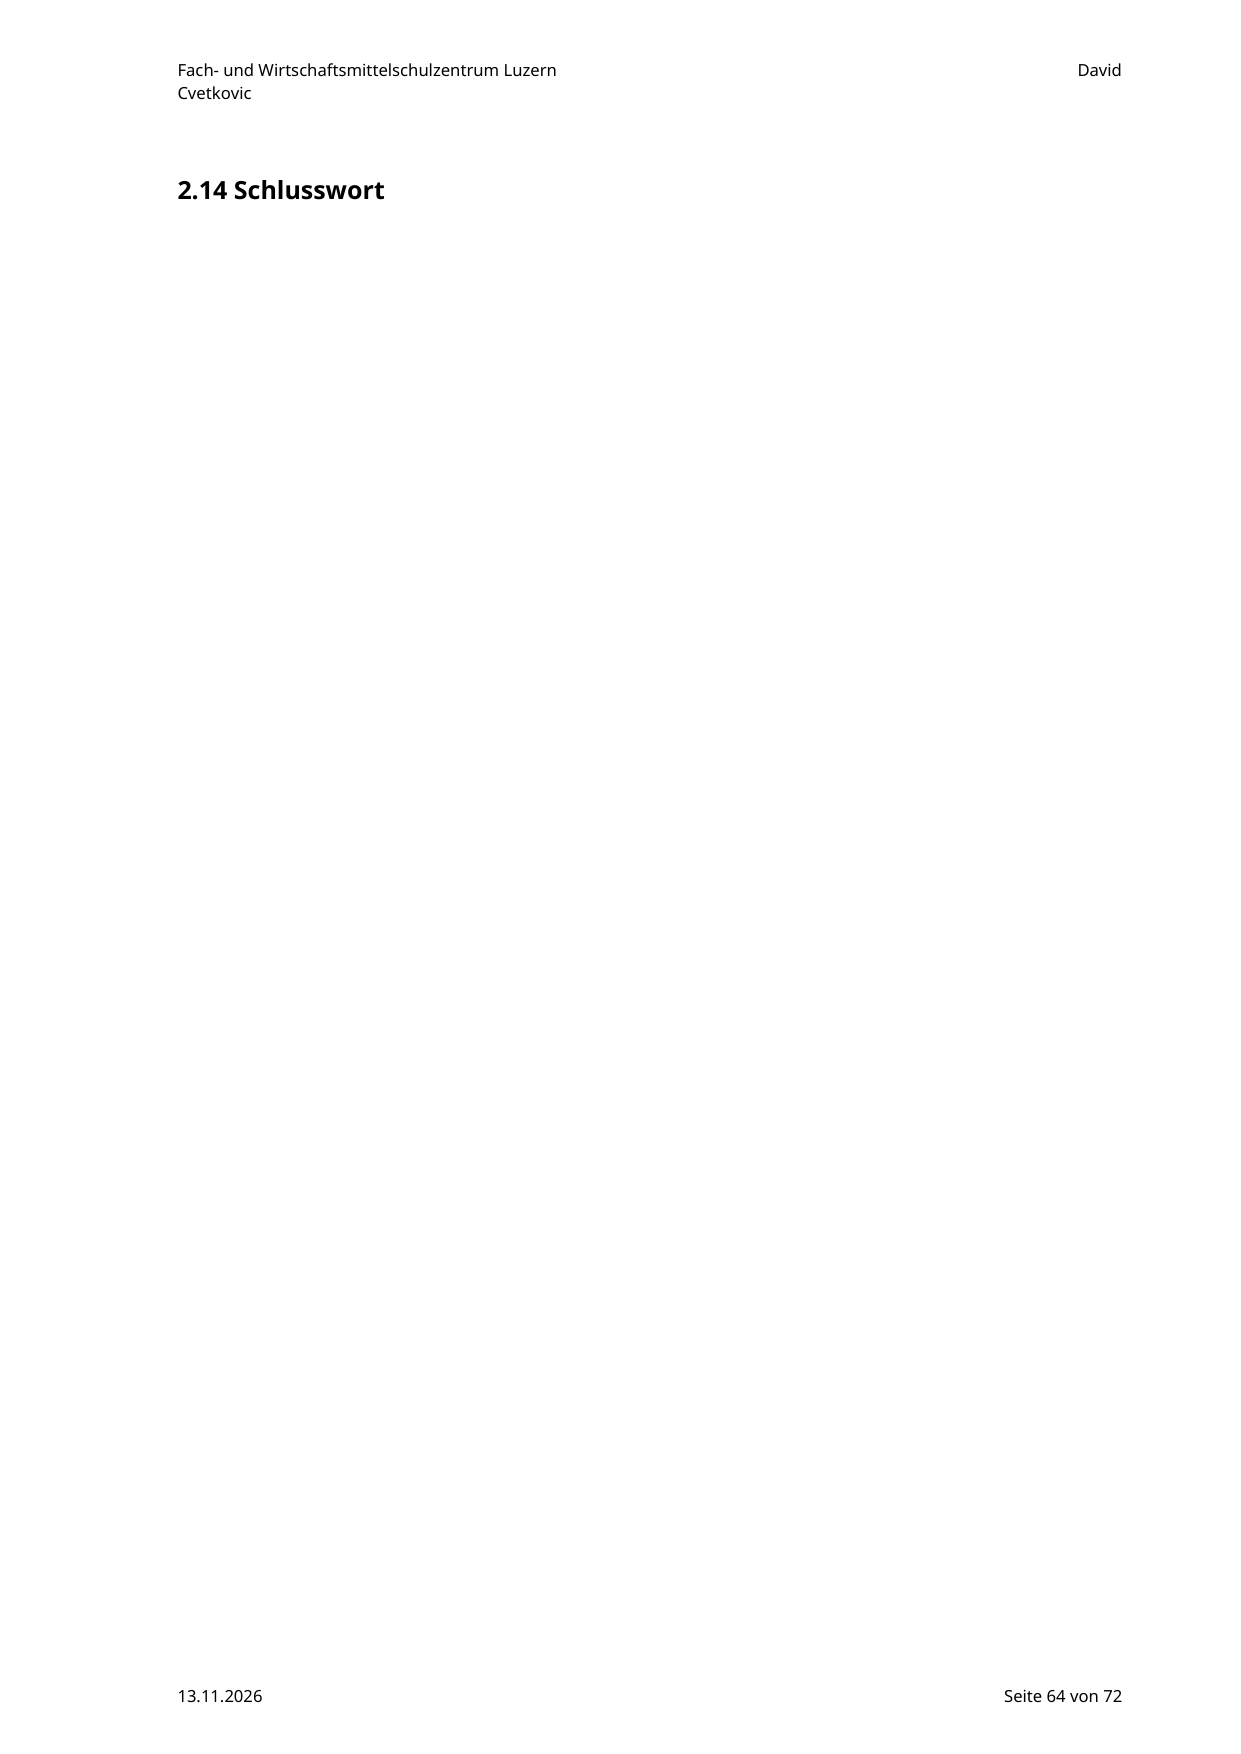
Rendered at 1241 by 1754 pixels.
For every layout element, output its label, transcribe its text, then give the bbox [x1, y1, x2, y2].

subtitle Schlusswort [177, 173, 1122, 207]
